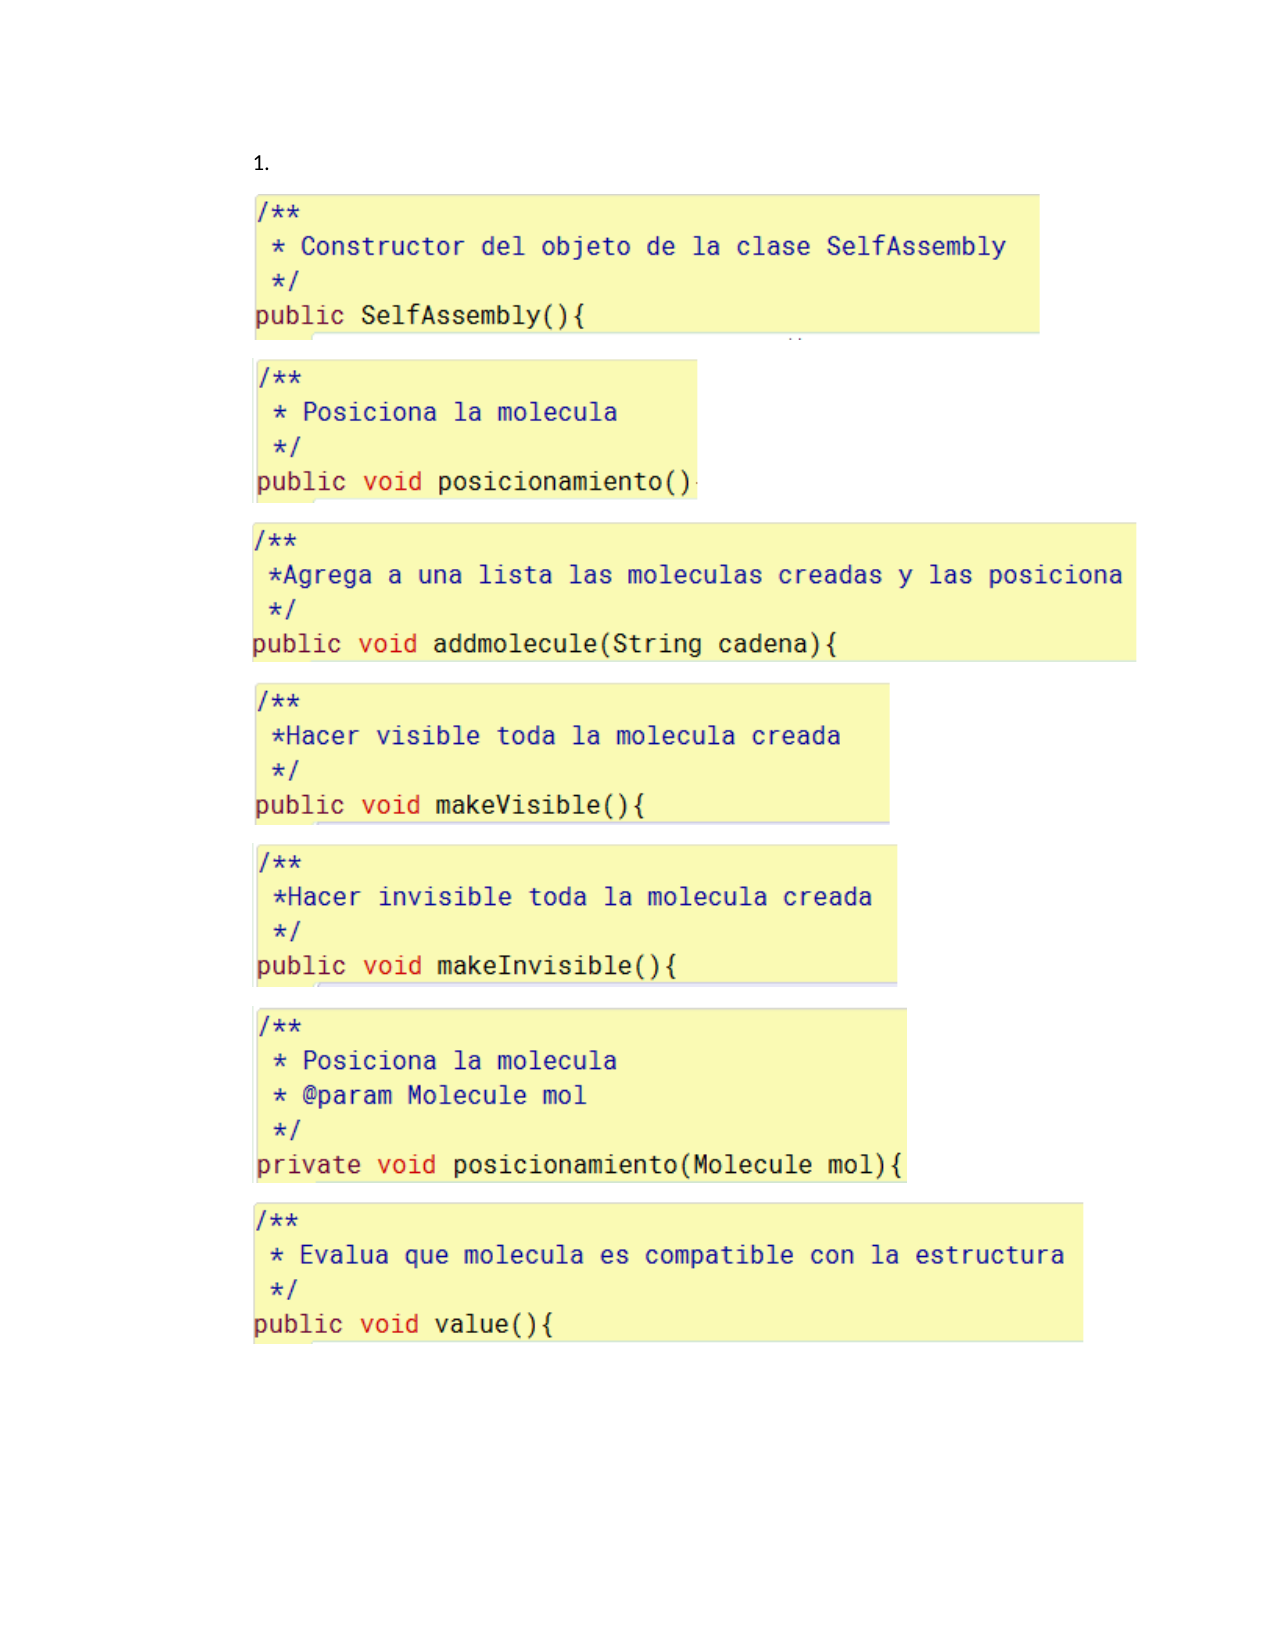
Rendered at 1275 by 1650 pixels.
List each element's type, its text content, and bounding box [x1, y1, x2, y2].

picture [252, 680, 890, 825]
picture [252, 1201, 1084, 1344]
picture [252, 1006, 907, 1183]
picture [252, 521, 1137, 662]
picture [252, 358, 698, 503]
text 1. [252, 148, 1098, 176]
picture [252, 843, 898, 987]
picture [252, 194, 1040, 340]
